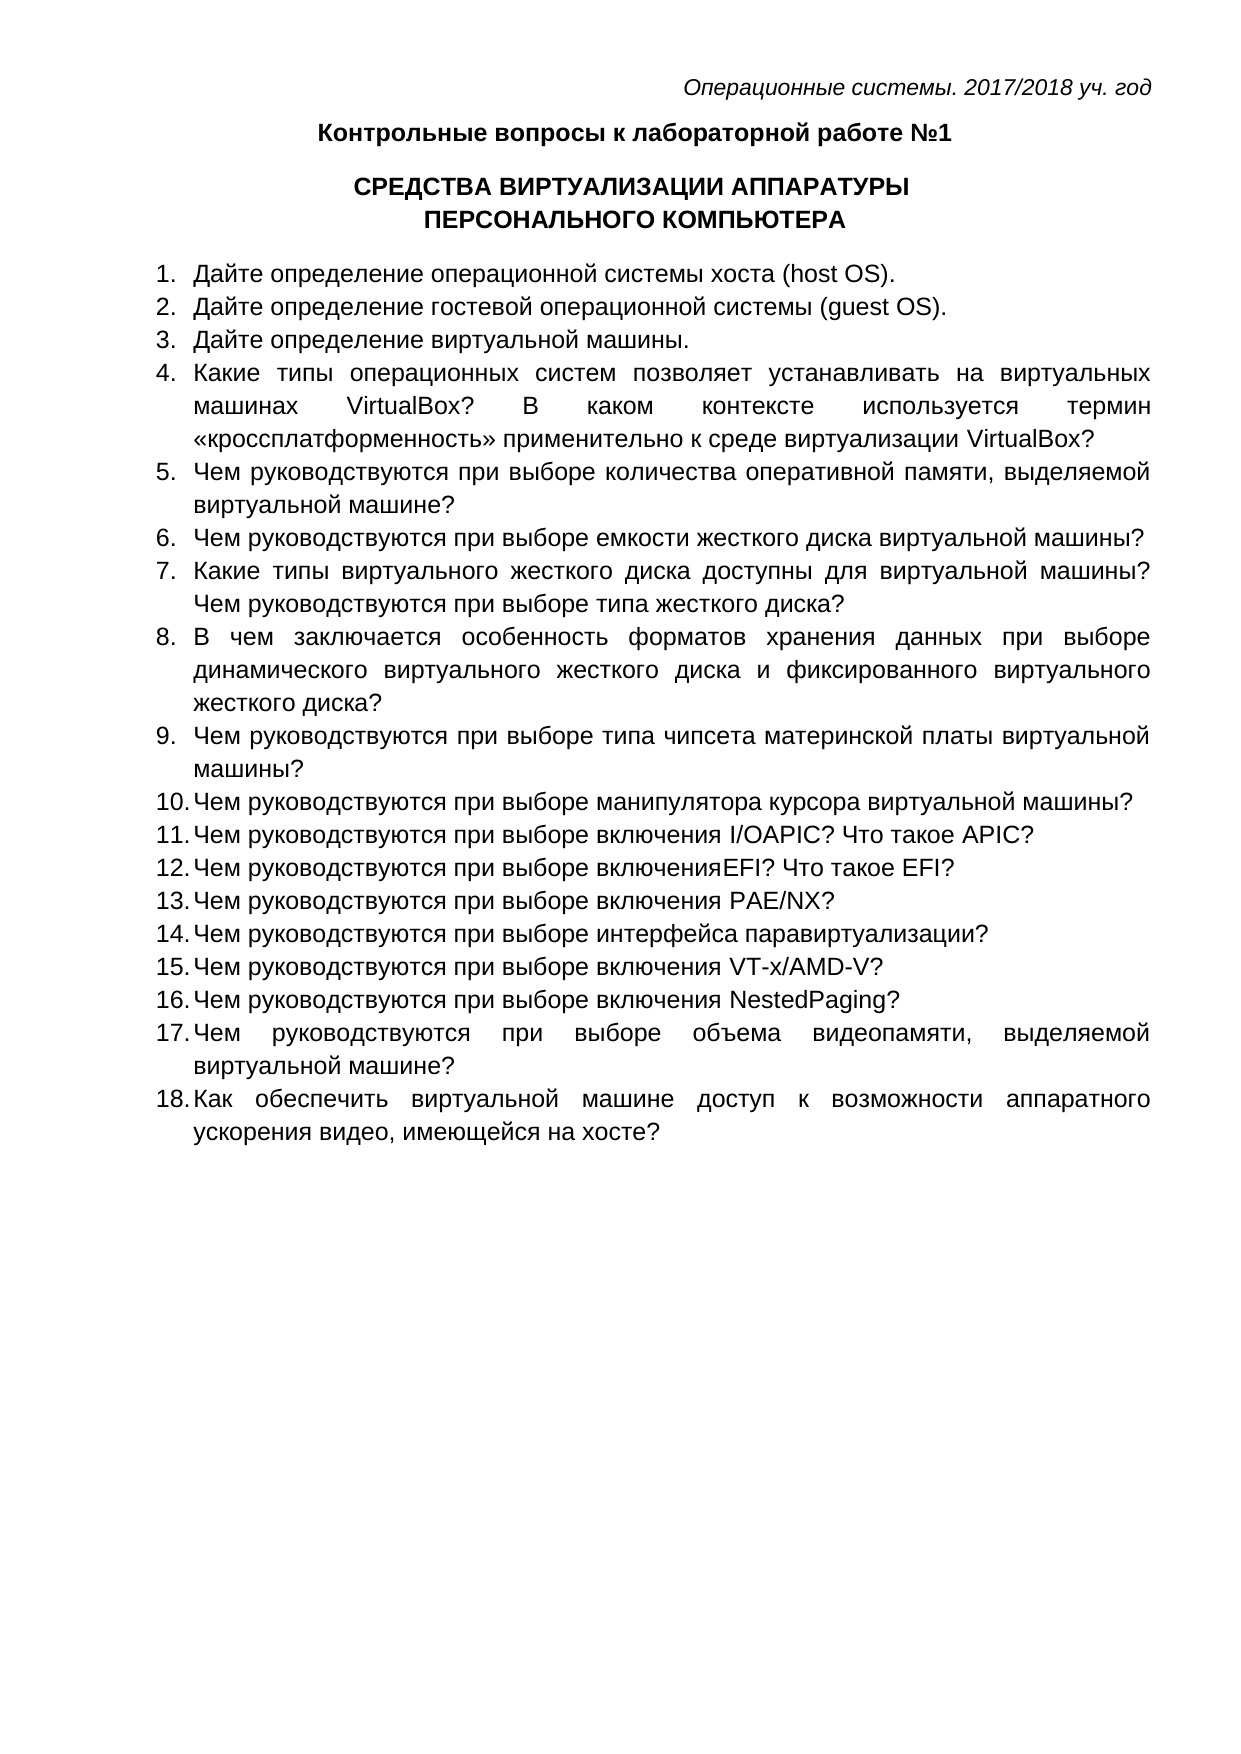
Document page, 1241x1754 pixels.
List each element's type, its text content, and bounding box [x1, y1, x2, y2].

list Чем руководствуются при выборе объема видеопамяти, выделяемой виртуальной машине? [156, 1018, 1152, 1080]
list Какие типы виртуального жесткого диска доступны для виртуальной машины? Чем руководствуются при выборе типа жесткого диска? [156, 556, 1152, 618]
list Чем руководствуются при выборе включения VT-x/AMD-V? [156, 952, 1152, 981]
list Чем руководствуются при выборе включения I/OAPIC? Что такое APIC? [156, 820, 1152, 849]
list Чем руководствуются при выборе интерфейса паравиртуализации? [156, 919, 1152, 948]
list Как обеспечить виртуальной машине доступ к возможности аппаратного ускорения видео, имеющейся на хосте? [156, 1084, 1152, 1146]
list В чем заключается особенность форматов хранения данных при выборе динамического виртуального жесткого диска и фиксированного виртуального жесткого диска? [156, 622, 1152, 717]
list Чем руководствуются при выборе типа чипсета материнской платы виртуальной машины? [156, 721, 1152, 783]
list Какие типы операционных систем позволяет устанавливать на виртуальных машинах VirtualBox? В каком контексте используется термин «кроссплатформенность» применительно к среде виртуализации VirtualBox? [156, 358, 1152, 453]
text Контрольные вопросы к лабораторной работе №1 [118, 118, 1152, 147]
list Чем руководствуются при выборе емкости жесткого диска виртуальной машины? [156, 523, 1152, 552]
list Чем руководствуются при выборе включенияEFI? Что такое EFI? [156, 853, 1152, 882]
list Чем руководствуются при выборе количества оперативной памяти, выделяемой виртуальной машине? [156, 457, 1152, 519]
list Чем руководствуются при выборе манипулятора курсора виртуальной машины? [156, 787, 1152, 816]
text СРЕДСТВА ВИРТУАЛИЗАЦИИ аппаратуры персонального компьютера [118, 172, 1152, 234]
list Дайте определение операционной системы хоста (host OS). [156, 259, 1152, 288]
list Чем руководствуются при выборе включения PAE/NX? [156, 886, 1152, 915]
list Чем руководствуются при выборе включения NestedPaging? [156, 985, 1152, 1014]
list Дайте определение гостевой операционной системы (guest OS). [156, 292, 1152, 321]
list Дайте определение виртуальной машины. [156, 325, 1152, 354]
